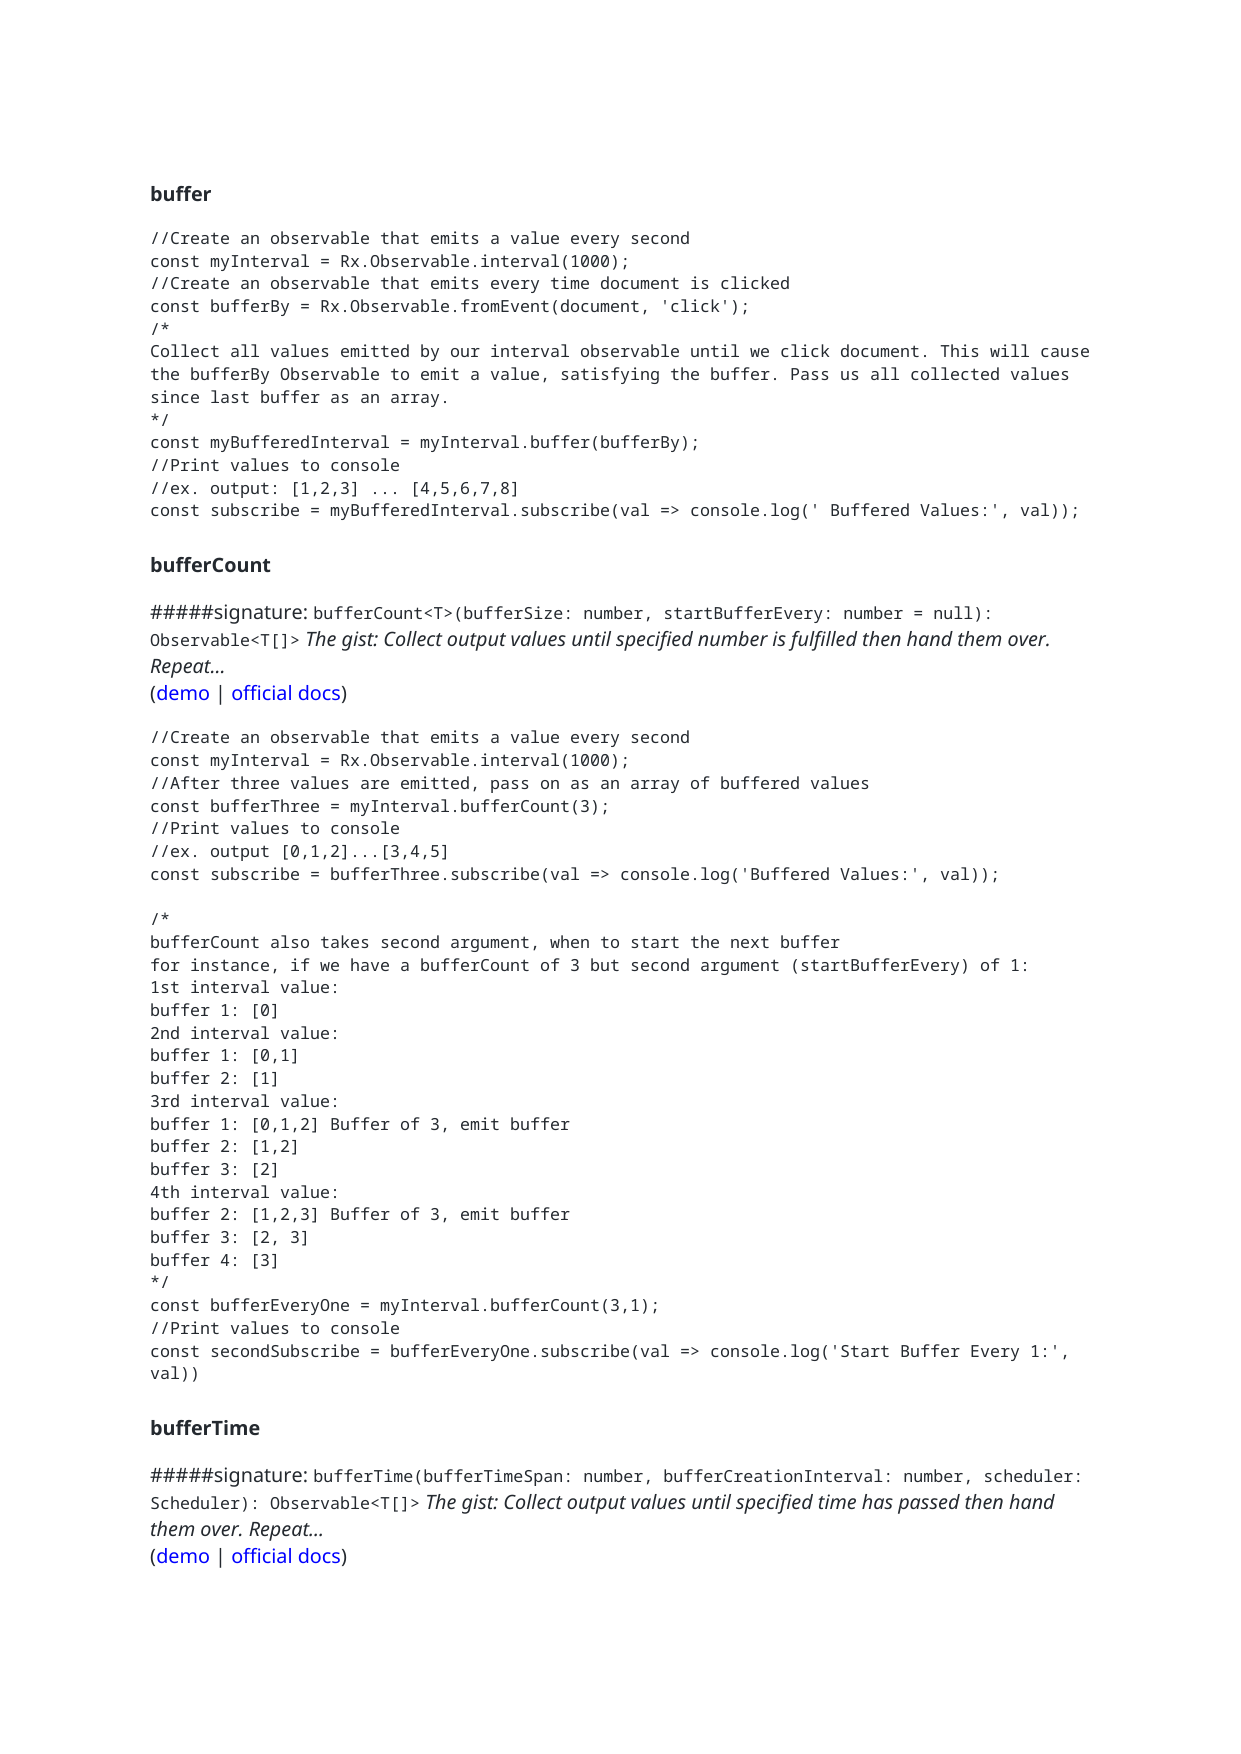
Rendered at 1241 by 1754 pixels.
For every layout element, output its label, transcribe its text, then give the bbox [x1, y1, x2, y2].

text 3rd interval value: [150, 1089, 1090, 1112]
text */ [150, 408, 1090, 431]
text const bufferBy = Rx.Observable.fromEvent(document, 'click'); [150, 295, 1090, 317]
text //Print values to console [150, 1316, 1090, 1339]
text //Print values to console [150, 817, 1090, 839]
text bufferCount also takes second argument, when to start the next buffer [150, 930, 1090, 953]
text /* [150, 908, 1090, 930]
text (demo | official docs) [150, 1542, 1090, 1569]
text buffer [150, 180, 1090, 207]
text //Create an observable that emits a value every second [150, 726, 1090, 749]
text 2nd interval value: [150, 1021, 1090, 1044]
text buffer 1: [0,1,2] Buffer of 3, emit buffer [150, 1112, 1090, 1135]
text buffer 4: [3] [150, 1248, 1090, 1271]
text //Print values to console [150, 454, 1090, 476]
text const bufferThree = myInterval.bufferCount(3); [150, 794, 1090, 817]
text buffer 1: [0,1] [150, 1044, 1090, 1067]
text 1st interval value: [150, 976, 1090, 998]
text #####signature: bufferTime(bufferTimeSpan: number, bufferCreationInterval: number, scheduler: Scheduler): Observable<T[]> The gist: Collect output values until specified time has passed then hand them over. Repeat... [150, 1461, 1090, 1542]
text */ [150, 1271, 1090, 1294]
text /* [150, 317, 1090, 340]
text //After three values are emitted, pass on as an array of buffered values [150, 771, 1090, 794]
text bufferTime [150, 1414, 1090, 1441]
text #####signature: bufferCount<T>(bufferSize: number, startBufferEvery: number = null): Observable<T[]> The gist: Collect output values until specified number is fulfilled then hand them over. Repeat... [150, 598, 1090, 679]
text buffer 2: [1] [150, 1067, 1090, 1089]
text buffer 3: [2, 3] [150, 1226, 1090, 1248]
text for instance, if we have a bufferCount of 3 but second argument (startBufferEvery) of 1: [150, 953, 1090, 976]
text const myInterval = Rx.Observable.interval(1000); [150, 749, 1090, 771]
text const subscribe = bufferThree.subscribe(val => console.log('Buffered Values:', val)); [150, 862, 1090, 885]
text //Create an observable that emits a value every second [150, 227, 1090, 249]
text const myBufferedInterval = myInterval.buffer(bufferBy); [150, 431, 1090, 454]
text const secondSubscribe = bufferEveryOne.subscribe(val => console.log('Start Buffer Every 1:', val)) [150, 1339, 1090, 1384]
text Collect all values emitted by our interval observable until we click document. This will cause the bufferBy Observable to emit a value, satisfying the buffer. Pass us all collected values since last buffer as an array. [150, 340, 1090, 408]
text //ex. output: [1,2,3] ... [4,5,6,7,8] [150, 476, 1090, 499]
text buffer 1: [0] [150, 998, 1090, 1021]
text const subscribe = myBufferedInterval.subscribe(val => console.log(' Buffered Values:', val)); [150, 499, 1090, 522]
text //ex. output [0,1,2]...[3,4,5] [150, 839, 1090, 862]
text buffer 3: [2] [150, 1157, 1090, 1180]
text //Create an observable that emits every time document is clicked [150, 272, 1090, 295]
text bufferCount [150, 552, 1090, 578]
text buffer 2: [1,2,3] Buffer of 3, emit buffer [150, 1203, 1090, 1226]
text (demo | official docs) [150, 679, 1090, 706]
text const myInterval = Rx.Observable.interval(1000); [150, 249, 1090, 272]
text buffer 2: [1,2] [150, 1135, 1090, 1157]
text const bufferEveryOne = myInterval.bufferCount(3,1); [150, 1294, 1090, 1316]
text 4th interval value: [150, 1180, 1090, 1203]
